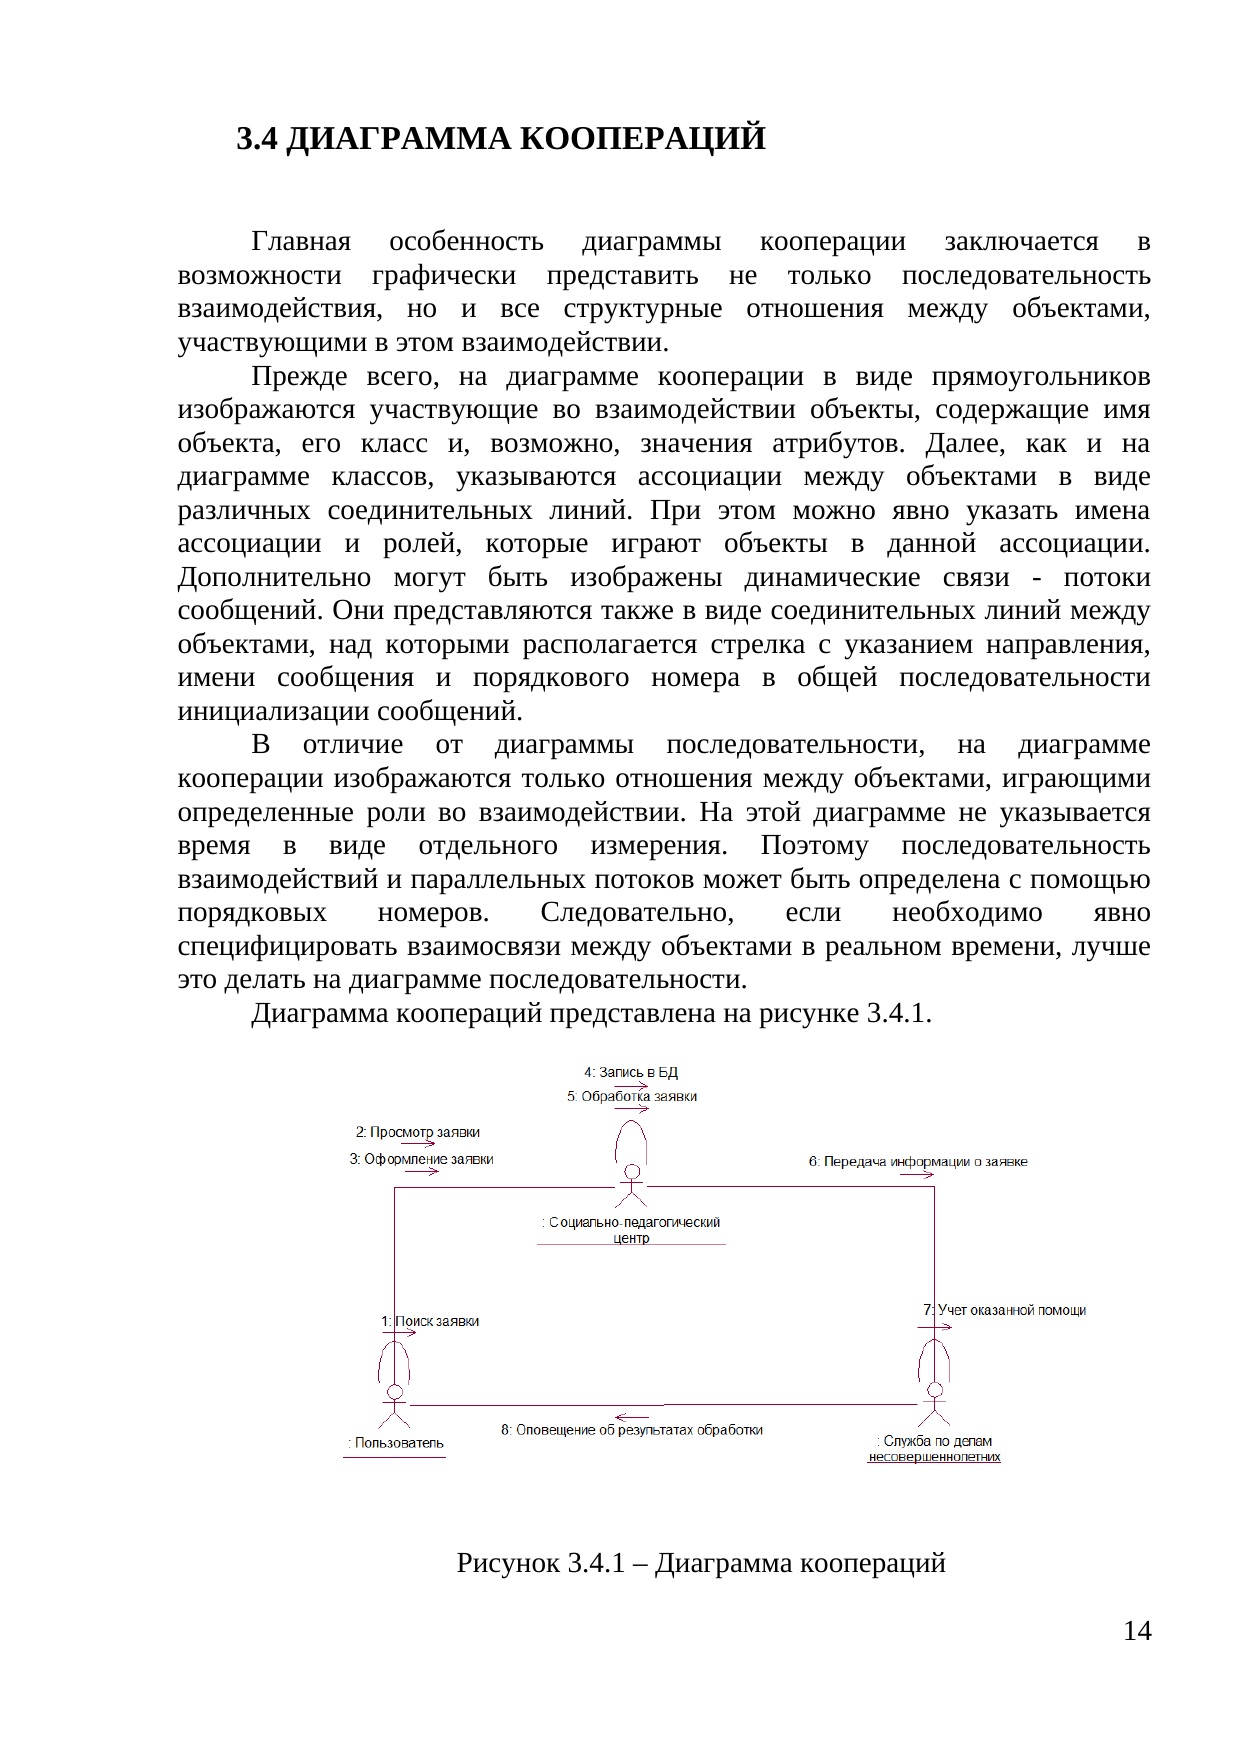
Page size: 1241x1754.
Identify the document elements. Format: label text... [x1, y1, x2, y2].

text Прежде всего, на диаграмме кооперации в виде прямоугольников изображаются участвующие во взаимодействии объекты, содержащие имя объекта, его класс и, возможно, значения атрибутов. Далее, как и на диаграмме классов, указываются ассоциации между объектами в виде различных соединительных линий. При этом можно явно указать имена ассоциации и ролей, которые играют объекты в данной ассоциации. Дополнительно могут быть изображены динамические связи - потоки сообщений. Они представляются также в виде соединительных линий между объектами, над которыми располагается стрелка с указанием направления, имени сообщения и порядкового номера в общей последовательности инициализации сообщений. [177, 358, 1152, 727]
text Главная особенность диаграммы кооперации заключается в возможности графически представить не только последовательность взаимодействия, но и все структурные отношения между объектами, участвующими в этом взаимодействии. [177, 223, 1152, 358]
text Рисунок 3.4.1 – Диаграмма коопераций [177, 1545, 1152, 1579]
picture [267, 1062, 1135, 1546]
subtitle 3.4 ДИАГРАММА КООПЕРАЦИЙ [177, 118, 1152, 156]
text Диаграмма коопераций представлена на рисунке 3.4.1. [177, 995, 1152, 1028]
text В отличие от диаграммы последовательности, на диаграмме кооперации изображаются только отношения между объектами, играющими определенные роли во взаимодействии. На этой диаграмме не указывается время в виде отдельного измерения. Поэтому последовательность взаимодействий и параллельных потоков может быть определена с помощью порядковых номеров. Следовательно, если необходимо явно специфицировать взаимосвязи между объектами в реальном времени, лучше это делать на диаграмме последовательности. [177, 727, 1152, 995]
